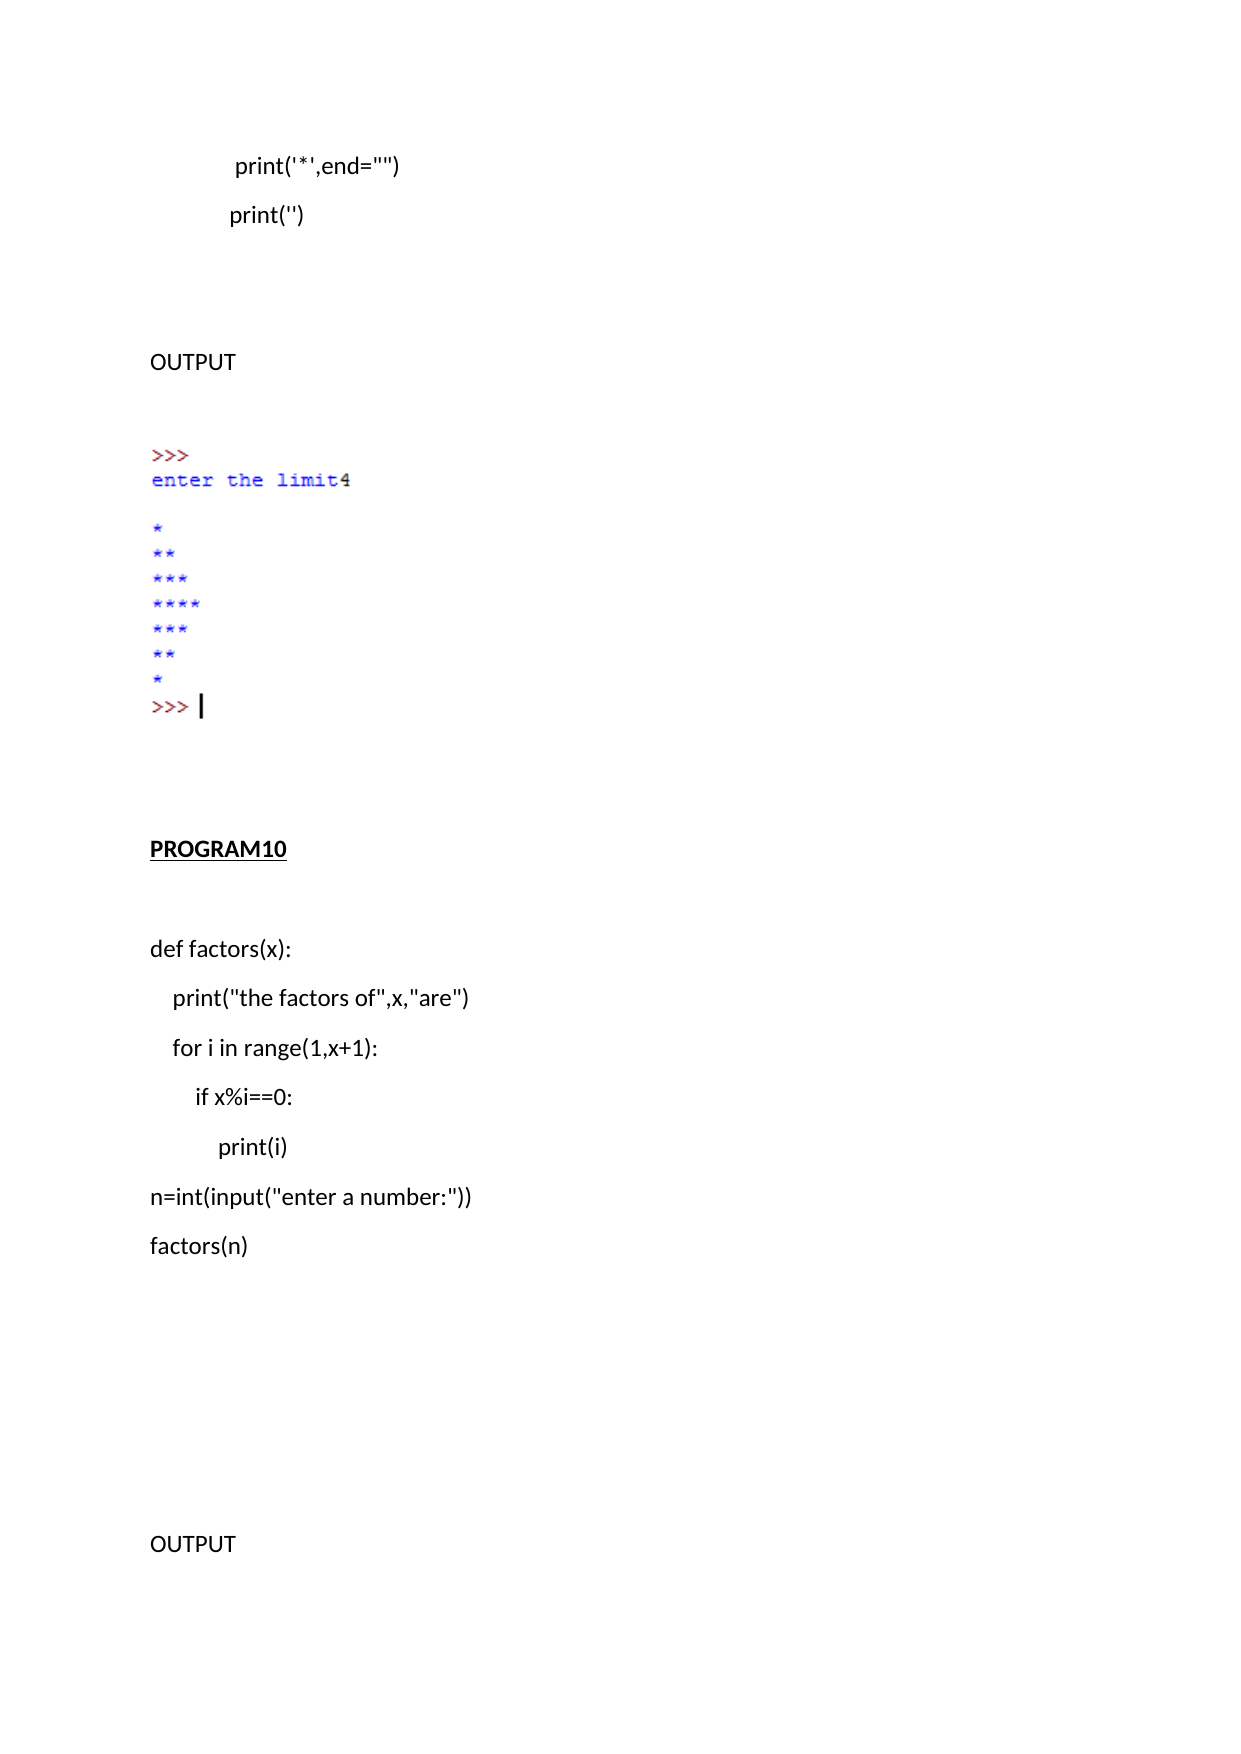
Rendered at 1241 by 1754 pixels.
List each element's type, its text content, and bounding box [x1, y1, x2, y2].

text def factors(x): [150, 933, 1090, 963]
text OUTPUT [150, 1528, 1090, 1558]
text print(i) [150, 1131, 1090, 1162]
text n=int(input("enter a number:")) [150, 1181, 1090, 1211]
text for i in range(1,x+1): [150, 1032, 1090, 1062]
text PROGRAM10 [150, 834, 1090, 864]
picture [150, 444, 952, 766]
text print("the factors of",x,"are") [150, 982, 1090, 1013]
text factors(n) [150, 1230, 1090, 1261]
text OUTPUT [150, 346, 1090, 376]
text print('*',end="") [150, 150, 1090, 181]
text if x%i==0: [150, 1082, 1090, 1112]
text print('') [150, 199, 1090, 230]
